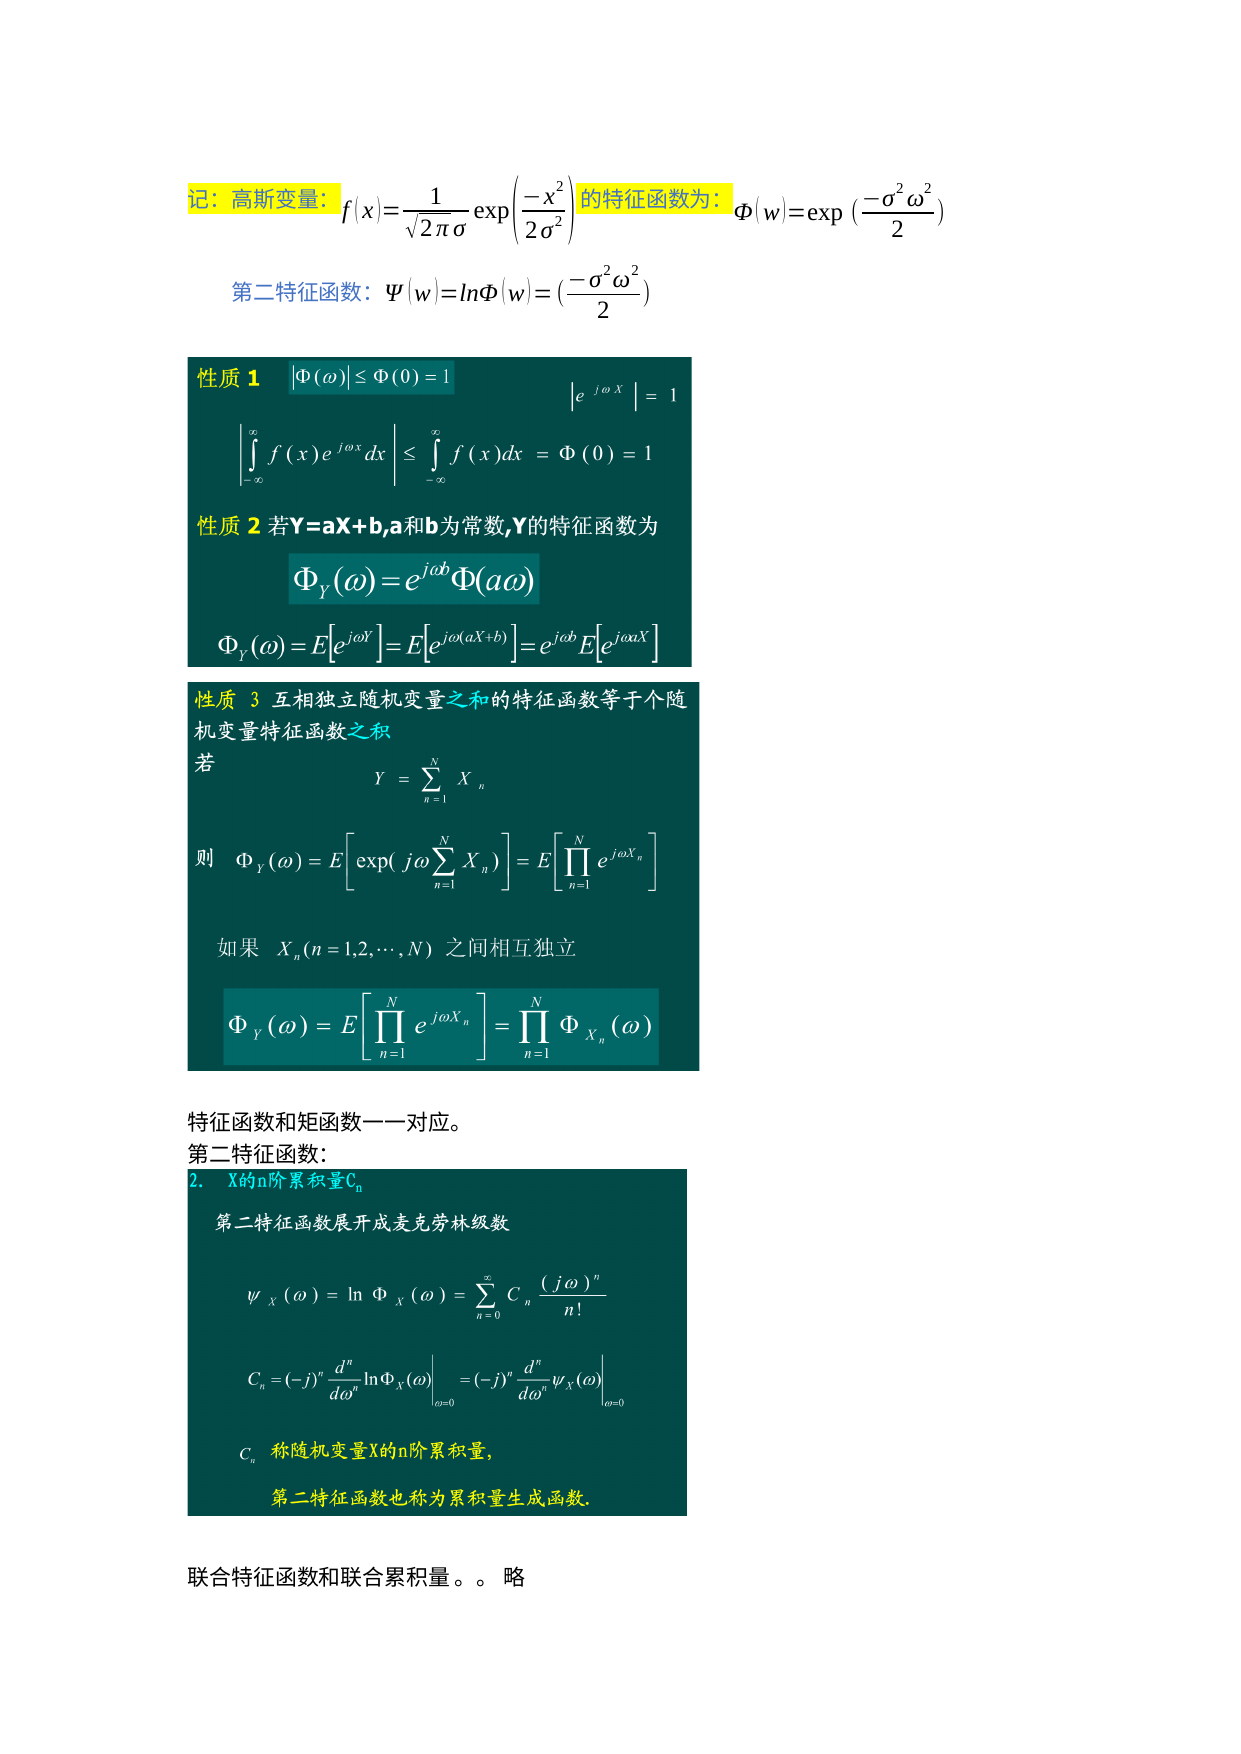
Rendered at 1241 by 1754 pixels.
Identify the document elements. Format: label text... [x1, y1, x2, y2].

picture [187, 682, 700, 1071]
picture [187, 1169, 687, 1516]
text 联合特征函数和联合累积量 。。 略 [187, 1559, 1053, 1592]
text 记：高斯变量： 的特征函数为： [187, 162, 1053, 259]
picture [187, 357, 692, 667]
text 第二特征函数： [187, 1137, 1053, 1169]
text 第二特征函数： [187, 259, 1053, 324]
text 特征函数和矩函数一一对应。 [187, 1104, 1053, 1137]
